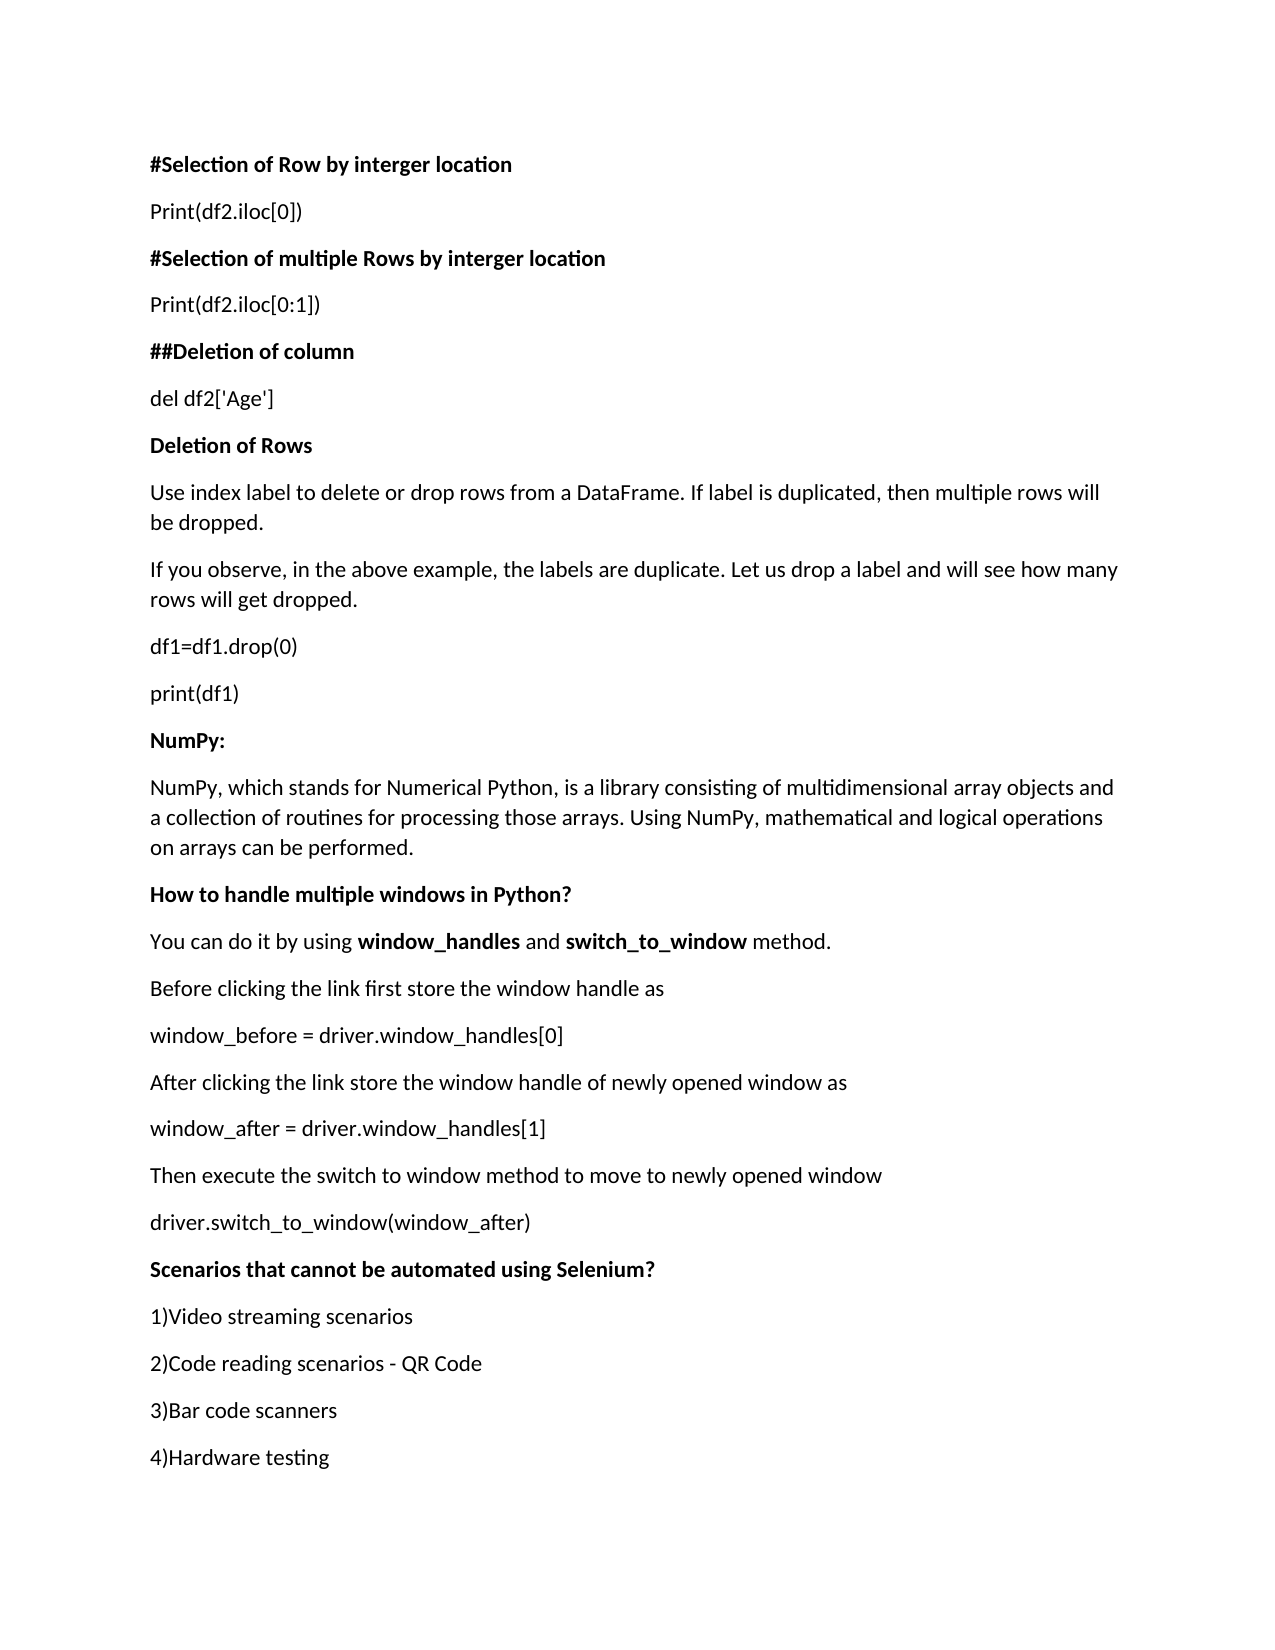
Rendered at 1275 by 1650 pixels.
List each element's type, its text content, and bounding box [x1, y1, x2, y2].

text print(df1) [150, 679, 1125, 707]
text 1)Video streaming scenarios [150, 1302, 1125, 1330]
text Use index label to delete or drop rows from a DataFrame. If label is duplicated, then multiple rows will be dropped. [150, 478, 1125, 536]
text NumPy: [150, 726, 1125, 754]
text 4)Hardware testing [150, 1443, 1125, 1471]
text How to handle multiple windows in Python? [150, 880, 1125, 908]
text #Selection of Row by interger location [150, 150, 1125, 178]
text Before clicking the link first store the window handle as [150, 974, 1125, 1002]
text Print(df2.iloc[0:1]) [150, 291, 1125, 319]
text If you observe, in the above example, the labels are duplicate. Let us drop a label and will see how many rows will get dropped. [150, 555, 1125, 613]
text driver.switch_to_window(window_after) [150, 1208, 1125, 1236]
text df1=df1.drop(0) [150, 632, 1125, 660]
text You can do it by using window_handles and switch_to_window method. [150, 927, 1125, 955]
text ##Deletion of column [150, 337, 1125, 366]
text 2)Code reading scenarios - QR Code [150, 1349, 1125, 1377]
text Deletion of Rows [150, 431, 1125, 459]
text window_before = driver.window_handles[0] [150, 1021, 1125, 1049]
text NumPy, which stands for Numerical Python, is a library consisting of multidimensional array objects and a collection of routines for processing those arrays. Using NumPy, mathematical and logical operations on arrays can be performed. [150, 773, 1125, 861]
text Print(df2.iloc[0]) [150, 197, 1125, 225]
text del df2['Age'] [150, 384, 1125, 412]
text #Selection of multiple Rows by interger location [150, 244, 1125, 272]
text 3)Bar code scanners [150, 1396, 1125, 1424]
text Scenarios that cannot be automated using Selenium? [150, 1255, 1125, 1283]
text Then execute the switch to window method to move to newly opened window [150, 1161, 1125, 1189]
text After clicking the link store the window handle of newly opened window as [150, 1068, 1125, 1096]
text window_after = driver.window_handles[1] [150, 1114, 1125, 1143]
